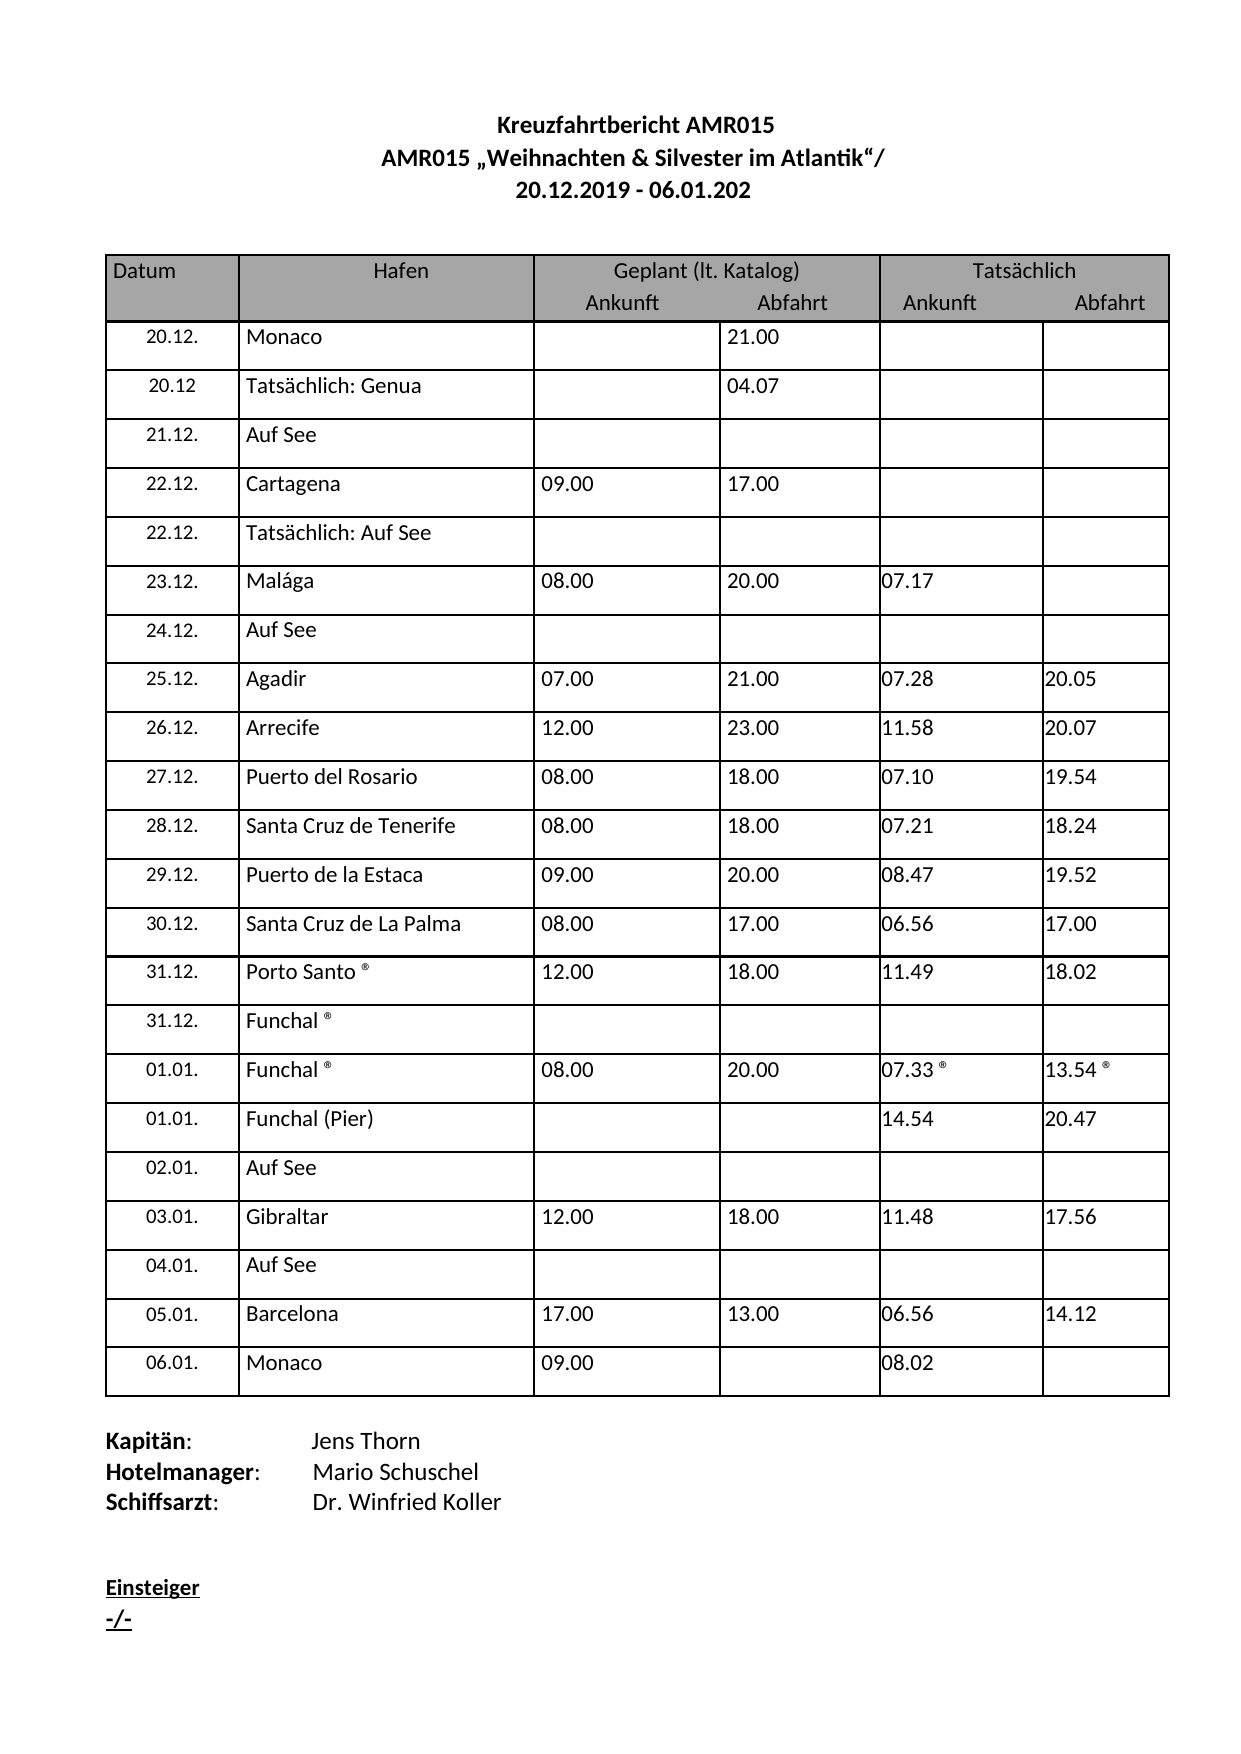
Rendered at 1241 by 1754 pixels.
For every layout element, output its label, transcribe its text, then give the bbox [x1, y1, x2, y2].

table_cell 14.54 [881, 1104, 1042, 1151]
table_cell 20.00 [721, 860, 879, 907]
table_cell Barcelona [240, 1300, 533, 1346]
table_cell [535, 323, 719, 369]
table_cell Auf See [240, 616, 533, 662]
text Kreuzfahrtbericht AMR015 AMR015 „Weihnachten & Silvester im Atlantik“/ 20.12.2019 - 06.01.202 [150, 109, 1122, 235]
table_cell Porto Santo ® [240, 958, 533, 1004]
table_cell 31.12. [107, 1006, 238, 1053]
table_cell [721, 518, 879, 564]
table_cell 08.00 [535, 762, 719, 809]
table_cell 18.00 [721, 1202, 879, 1248]
table_cell Tatsächlich: Genua [240, 371, 533, 418]
table_cell [535, 1153, 719, 1200]
table_cell 20.12 [107, 371, 238, 418]
table_cell [535, 518, 719, 564]
table_cell Auf See [240, 420, 533, 467]
table_cell [1044, 567, 1168, 613]
table_cell [1044, 1006, 1168, 1053]
text Schiffsarzt: Dr. Winfried Koller [106, 1486, 1034, 1517]
table_cell 07.33 ® [881, 1055, 1042, 1102]
table_cell 01.01. [107, 1055, 238, 1102]
table_cell 21.12. [107, 420, 238, 467]
table_cell 21.00 [721, 664, 879, 711]
table_cell 14.12 [1044, 1300, 1168, 1346]
table_cell 22.12. [107, 469, 238, 516]
table_cell [1044, 1251, 1168, 1297]
table_cell 11.58 [881, 713, 1042, 760]
table_cell 17.00 [721, 469, 879, 516]
table_cell 04.01. [107, 1251, 238, 1297]
table_cell Tatsächlich: Auf See [240, 518, 533, 564]
text Hotelmanager: Mario Schuschel [106, 1456, 1034, 1486]
table_cell [535, 1251, 719, 1297]
table_cell 23.00 [721, 713, 879, 760]
table_cell [881, 1006, 1042, 1053]
table_cell [535, 1006, 719, 1053]
table_cell [721, 1104, 879, 1151]
table_cell Funchal ® [240, 1055, 533, 1102]
table_cell Monaco [240, 323, 533, 369]
table_cell Puerto de la Estaca [240, 860, 533, 907]
table_cell 18.00 [721, 811, 879, 858]
table_cell 20.00 [721, 1055, 879, 1102]
table_header Hafen [240, 256, 533, 320]
table_cell 08.00 [535, 811, 719, 858]
table_cell 09.00 [535, 860, 719, 907]
table_cell 07.28 [881, 664, 1042, 711]
text Kapitän: Jens Thorn [106, 1425, 1122, 1456]
table_cell 19.52 [1044, 860, 1168, 907]
table_cell 09.00 [535, 1348, 719, 1395]
table_cell [1044, 469, 1168, 516]
table_cell 20.47 [1044, 1104, 1168, 1151]
table_cell Auf See [240, 1251, 533, 1297]
table_cell Monaco [240, 1348, 533, 1395]
table_cell 28.12. [107, 811, 238, 858]
table_cell Gibraltar [240, 1202, 533, 1248]
table_cell 17.00 [1044, 909, 1168, 955]
table_cell 29.12. [107, 860, 238, 907]
table_cell Agadir [240, 664, 533, 711]
table_cell 23.12. [107, 567, 238, 613]
table_cell [881, 518, 1042, 564]
table_cell [1044, 371, 1168, 418]
table_cell 18.02 [1044, 958, 1168, 1004]
table_cell 07.21 [881, 811, 1042, 858]
table_header Geplant (lt. Katalog) Ankunft Abfahrt [535, 256, 879, 320]
table_cell 31.12. [107, 958, 238, 1004]
table_cell [1044, 518, 1168, 564]
table_cell Funchal (Pier) [240, 1104, 533, 1151]
table_cell 11.49 [881, 958, 1042, 1004]
table_cell 19.54 [1044, 762, 1168, 809]
table_cell [721, 420, 879, 467]
table_cell 22.12. [107, 518, 238, 564]
table_cell [881, 1153, 1042, 1200]
table_cell 24.12. [107, 616, 238, 662]
table_cell 17.00 [535, 1300, 719, 1346]
table_cell 07.10 [881, 762, 1042, 809]
table_cell 17.00 [721, 909, 879, 955]
text Einsteiger -/- [106, 1573, 1122, 1634]
table_cell 18.00 [721, 762, 879, 809]
table_cell 12.00 [535, 1202, 719, 1248]
table_cell 12.00 [535, 713, 719, 760]
table_cell 20.07 [1044, 713, 1168, 760]
table_cell 07.17 [881, 567, 1042, 613]
table_cell 27.12. [107, 762, 238, 809]
table_cell 30.12. [107, 909, 238, 955]
table_cell 17.56 [1044, 1202, 1168, 1248]
table_cell [721, 616, 879, 662]
table_cell [881, 371, 1042, 418]
table_cell 11.48 [881, 1202, 1042, 1248]
table_cell Santa Cruz de Tenerife [240, 811, 533, 858]
table_cell 08.02 [881, 1348, 1042, 1395]
table_cell 26.12. [107, 713, 238, 760]
table_header Tatsächlich Ankunft Abfahrt [881, 256, 1168, 320]
table_cell [881, 1251, 1042, 1297]
table_cell [535, 1104, 719, 1151]
table_cell 08.00 [535, 909, 719, 955]
table_cell [1044, 1153, 1168, 1200]
table_cell [881, 323, 1042, 369]
table_cell 20.00 [721, 567, 879, 613]
table_cell [535, 371, 719, 418]
table_cell [881, 420, 1042, 467]
table_cell 06.56 [881, 909, 1042, 955]
table_cell 08.47 [881, 860, 1042, 907]
table_cell [535, 616, 719, 662]
table_cell [721, 1006, 879, 1053]
table_cell 18.00 [721, 958, 879, 1004]
table_cell 07.00 [535, 664, 719, 711]
table_cell Malága [240, 567, 533, 613]
table_cell [721, 1348, 879, 1395]
table_cell [881, 469, 1042, 516]
table_cell 02.01. [107, 1153, 238, 1200]
table_cell 08.00 [535, 567, 719, 613]
table_cell 12.00 [535, 958, 719, 1004]
table_cell 06.56 [881, 1300, 1042, 1346]
table_cell 25.12. [107, 664, 238, 711]
table_cell 01.01. [107, 1104, 238, 1151]
table_cell 13.54 ® [1044, 1055, 1168, 1102]
table_cell 09.00 [535, 469, 719, 516]
table_cell 20.12. [107, 323, 238, 369]
table_cell 05.01. [107, 1300, 238, 1346]
table_cell [535, 420, 719, 467]
table_cell [721, 1153, 879, 1200]
table_cell 18.24 [1044, 811, 1168, 858]
table_cell 06.01. [107, 1348, 238, 1395]
table_cell 21.00 [721, 323, 879, 369]
table_cell 03.01. [107, 1202, 238, 1248]
table_cell [721, 1251, 879, 1297]
table_cell Cartagena [240, 469, 533, 516]
table_cell [1044, 616, 1168, 662]
table_cell Santa Cruz de La Palma [240, 909, 533, 955]
table_cell Funchal ® [240, 1006, 533, 1053]
table_cell [1044, 420, 1168, 467]
table_cell Auf See [240, 1153, 533, 1200]
table_cell 20.05 [1044, 664, 1168, 711]
table_cell Arrecife [240, 713, 533, 760]
table_cell 13.00 [721, 1300, 879, 1346]
table_cell 04.07 [721, 371, 879, 418]
table_cell [1044, 323, 1168, 369]
table_cell [881, 616, 1042, 662]
table_cell [1044, 1348, 1168, 1395]
table_cell 08.00 [535, 1055, 719, 1102]
table_header Datum [107, 256, 238, 320]
table_cell Puerto del Rosario [240, 762, 533, 809]
